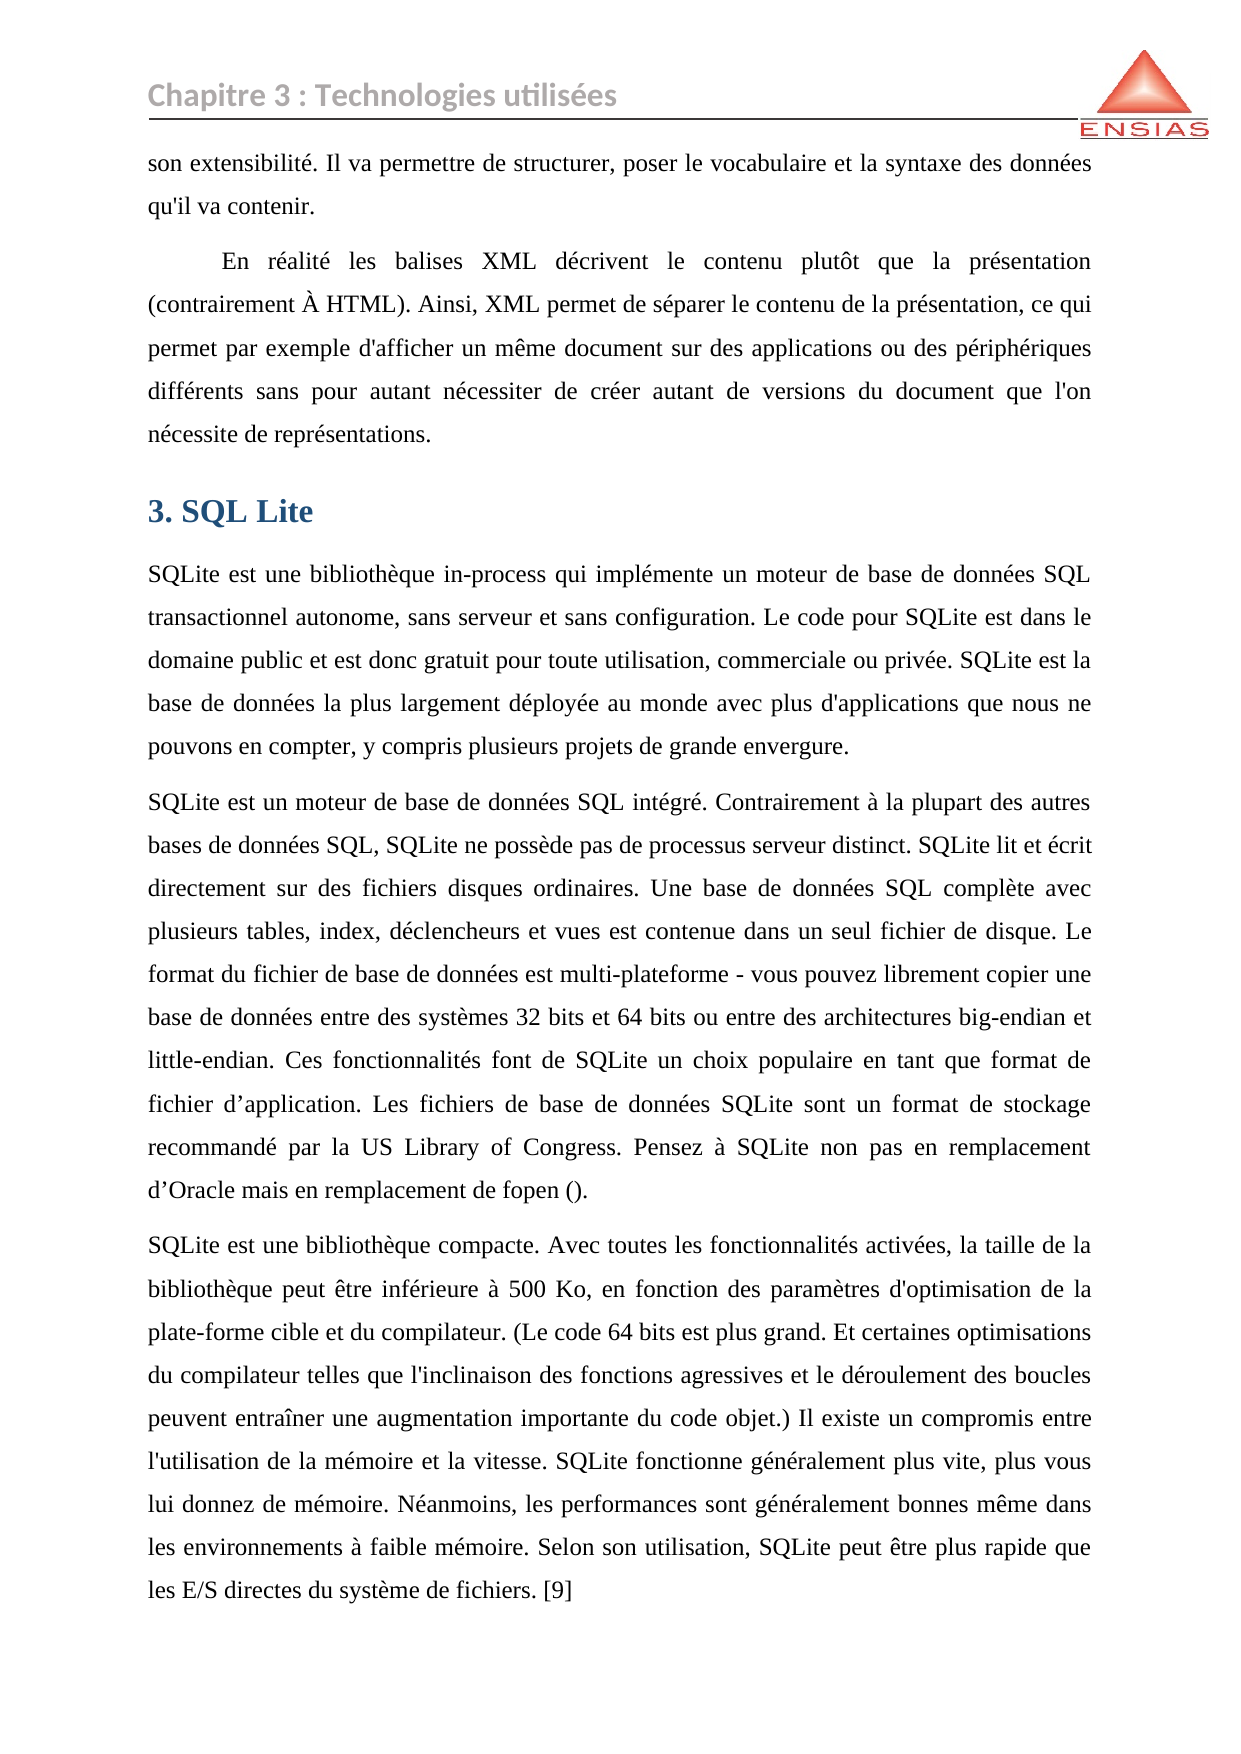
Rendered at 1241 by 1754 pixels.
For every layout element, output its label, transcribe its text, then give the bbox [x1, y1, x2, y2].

picture [1078, 50, 1211, 141]
subtitle 3. SQL Lite [148, 491, 1093, 529]
text SQLite est un moteur de base de données SQL intégré. Contrairement à la plupart des autres bases de données SQL, SQLite ne possède pas de processus serveur distinct. SQLite lit et écrit directement sur des fichiers disques ordinaires. Une base de données SQL complète avec plusieurs tables, index, déclencheurs et vues est contenue dans un seul fichier de disque. Le format du fichier de base de données est multi-plateforme - vous pouvez librement copier une base de données entre des systèmes 32 bits et 64 bits ou entre des architectures big-endian et little-endian. Ces fonctionnalités font de SQLite un choix populaire en tant que format de fichier d’application. Les fichiers de base de données SQLite sont un format de stockage recommandé par la US Library of Congress. Pensez à SQLite non pas en remplacement d’Oracle mais en remplacement de fopen (). [148, 787, 1093, 1204]
text En réalité les balises XML décrivent le contenu plutôt que la présentation (contrairement À HTML). Ainsi, XML permet de séparer le contenu de la présentation, ce qui permet par exemple d'afficher un même document sur des applications ou des périphériques différents sans pour autant nécessiter de créer autant de versions du document que l'on nécessite de représentations. [148, 246, 1093, 448]
text SQLite est une bibliothèque in-process qui implémente un moteur de base de données SQL transactionnel autonome, sans serveur et sans configuration. Le code pour SQLite est dans le domaine public et est donc gratuit pour toute utilisation, commerciale ou privée. SQLite est la base de données la plus largement déployée au monde avec plus d'applications que nous ne pouvons en compter, y compris plusieurs projets de grande envergure. [148, 559, 1093, 760]
text SQLite est une bibliothèque compacte. Avec toutes les fonctionnalités activées, la taille de la bibliothèque peut être inférieure à 500 Ko, en fonction des paramètres d'optimisation de la plate-forme cible et du compilateur. (Le code 64 bits est plus grand. Et certaines optimisations du compilateur telles que l'inclinaison des fonctions agressives et le déroulement des boucles peuvent entraîner une augmentation importante du code objet.) Il existe un compromis entre l'utilisation de la mémoire et la vitesse. SQLite fonctionne généralement plus vite, plus vous lui donnez de mémoire. Néanmoins, les performances sont généralement bonnes même dans les environnements à faible mémoire. Selon son utilisation, SQLite peut être plus rapide que les E/S directes du système de fichiers. [9] [148, 1231, 1093, 1604]
